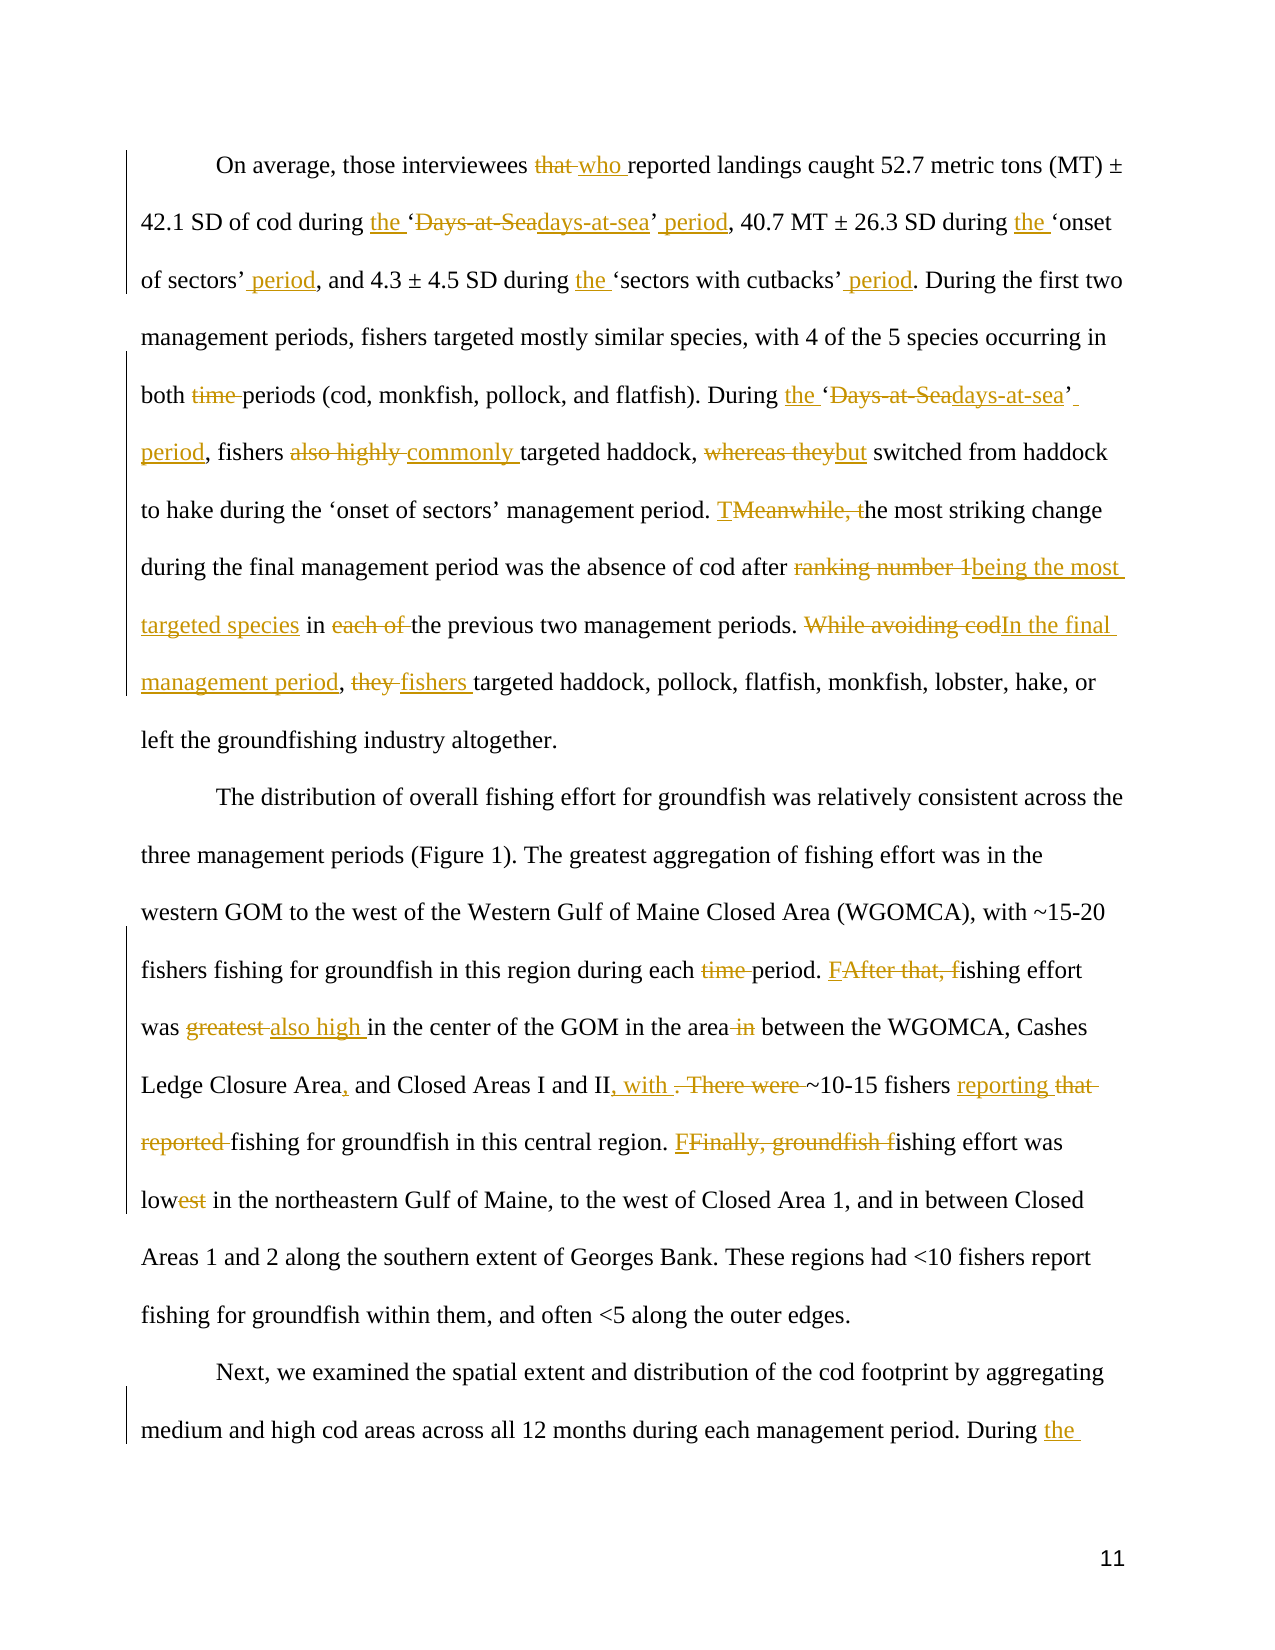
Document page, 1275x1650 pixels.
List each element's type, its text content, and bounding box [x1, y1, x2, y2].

text The distribution of overall fishing effort for groundfish was relatively consistent across the three management periods (Figure 1). The greatest aggregation of fishing effort was in the western GOM to the west of the Western Gulf of Maine Closed Area (WGOMCA), with ~15-20 fishers fishing for groundfish in this region during each period. ishing effort was in the center of the GOM in the area between the WGOMCA, Cashes Ledge Closure Area and Closed Areas I and II~10-15 fishers fishing for groundfish in this central region. ishing effort was low in the northeastern Gulf of Maine, to the west of Closed Area 1, and in between Closed Areas 1 and 2 along the southern extent of Georges Bank. These regions had <10 fishers report fishing for groundfish within them, and often <5 along the outer edges. [141, 782, 1125, 1329]
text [141, 1357, 1125, 1444]
text On average, those interviewees reported landings caught 52.7 metric tons (MT) ± 42.1 SD of cod during ‘’, 40.7 MT ± 26.3 SD during ‘onset of sectors’, and 4.3 ± 4.5 SD during ‘sectors with cutbacks’. During the first two management periods, fishers targeted mostly similar species, with 4 of the 5 species occurring in both periods (cod, monkfish, pollock, and flatfish). During ‘’, fishers targeted haddock, switched from haddock to hake during the ‘onset of sectors’ management period. he most striking change during the final management period was the absence of cod after in the previous two management periods. , targeted haddock, pollock, flatfish, monkfish, lobster, hake, or left the groundfishing industry altogether. [141, 150, 1125, 754]
